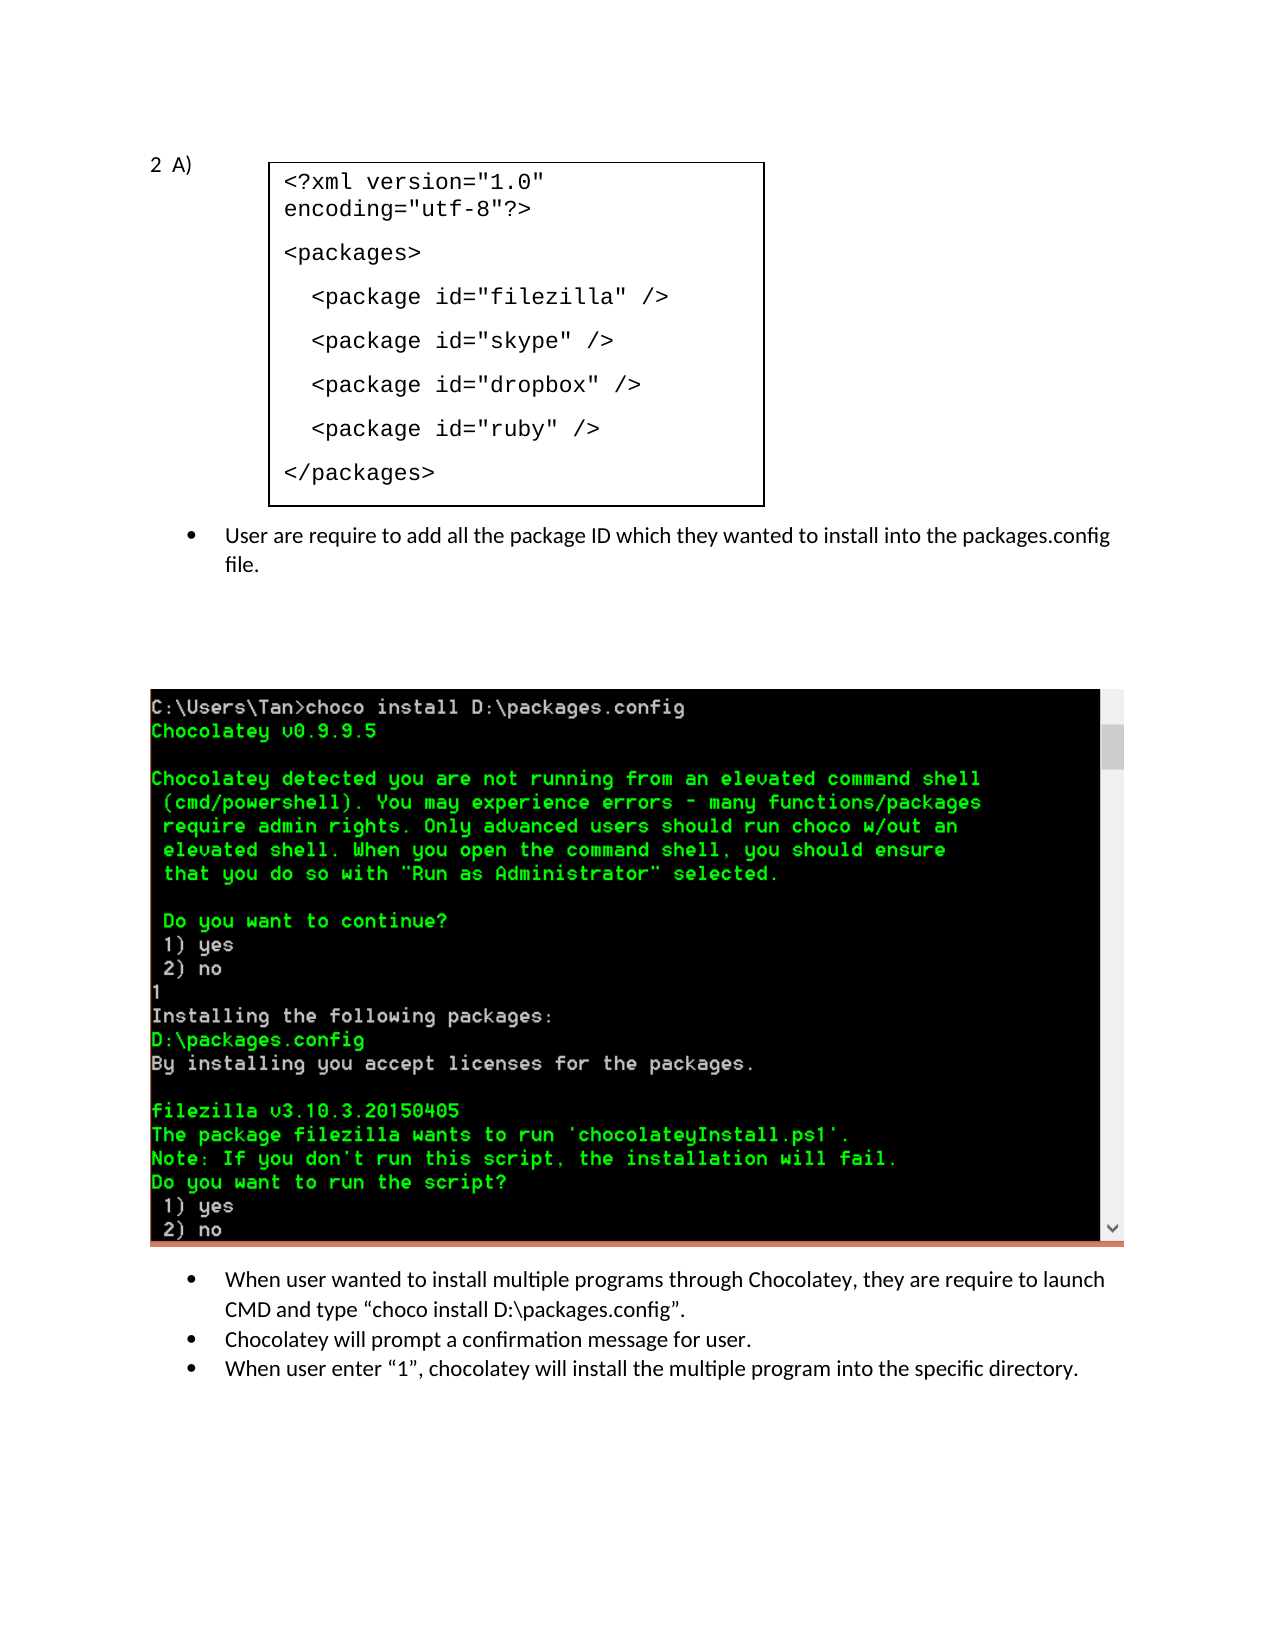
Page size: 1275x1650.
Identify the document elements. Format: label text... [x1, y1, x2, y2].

list Chocolatey will prompt a confirmation message for user. [187, 1325, 1125, 1353]
list User are require to add all the package ID which they wanted to install into the packages.config file. [187, 521, 1125, 578]
picture [150, 689, 1124, 1247]
text 2 A) [150, 150, 1125, 178]
list When user wanted to install multiple programs through Chocolatey, they are require to launch CMD and type “choco install D:\packages.config”. [187, 1265, 1125, 1323]
list When user enter “1”, chocolatey will install the multiple program into the specific directory. [187, 1354, 1125, 1382]
